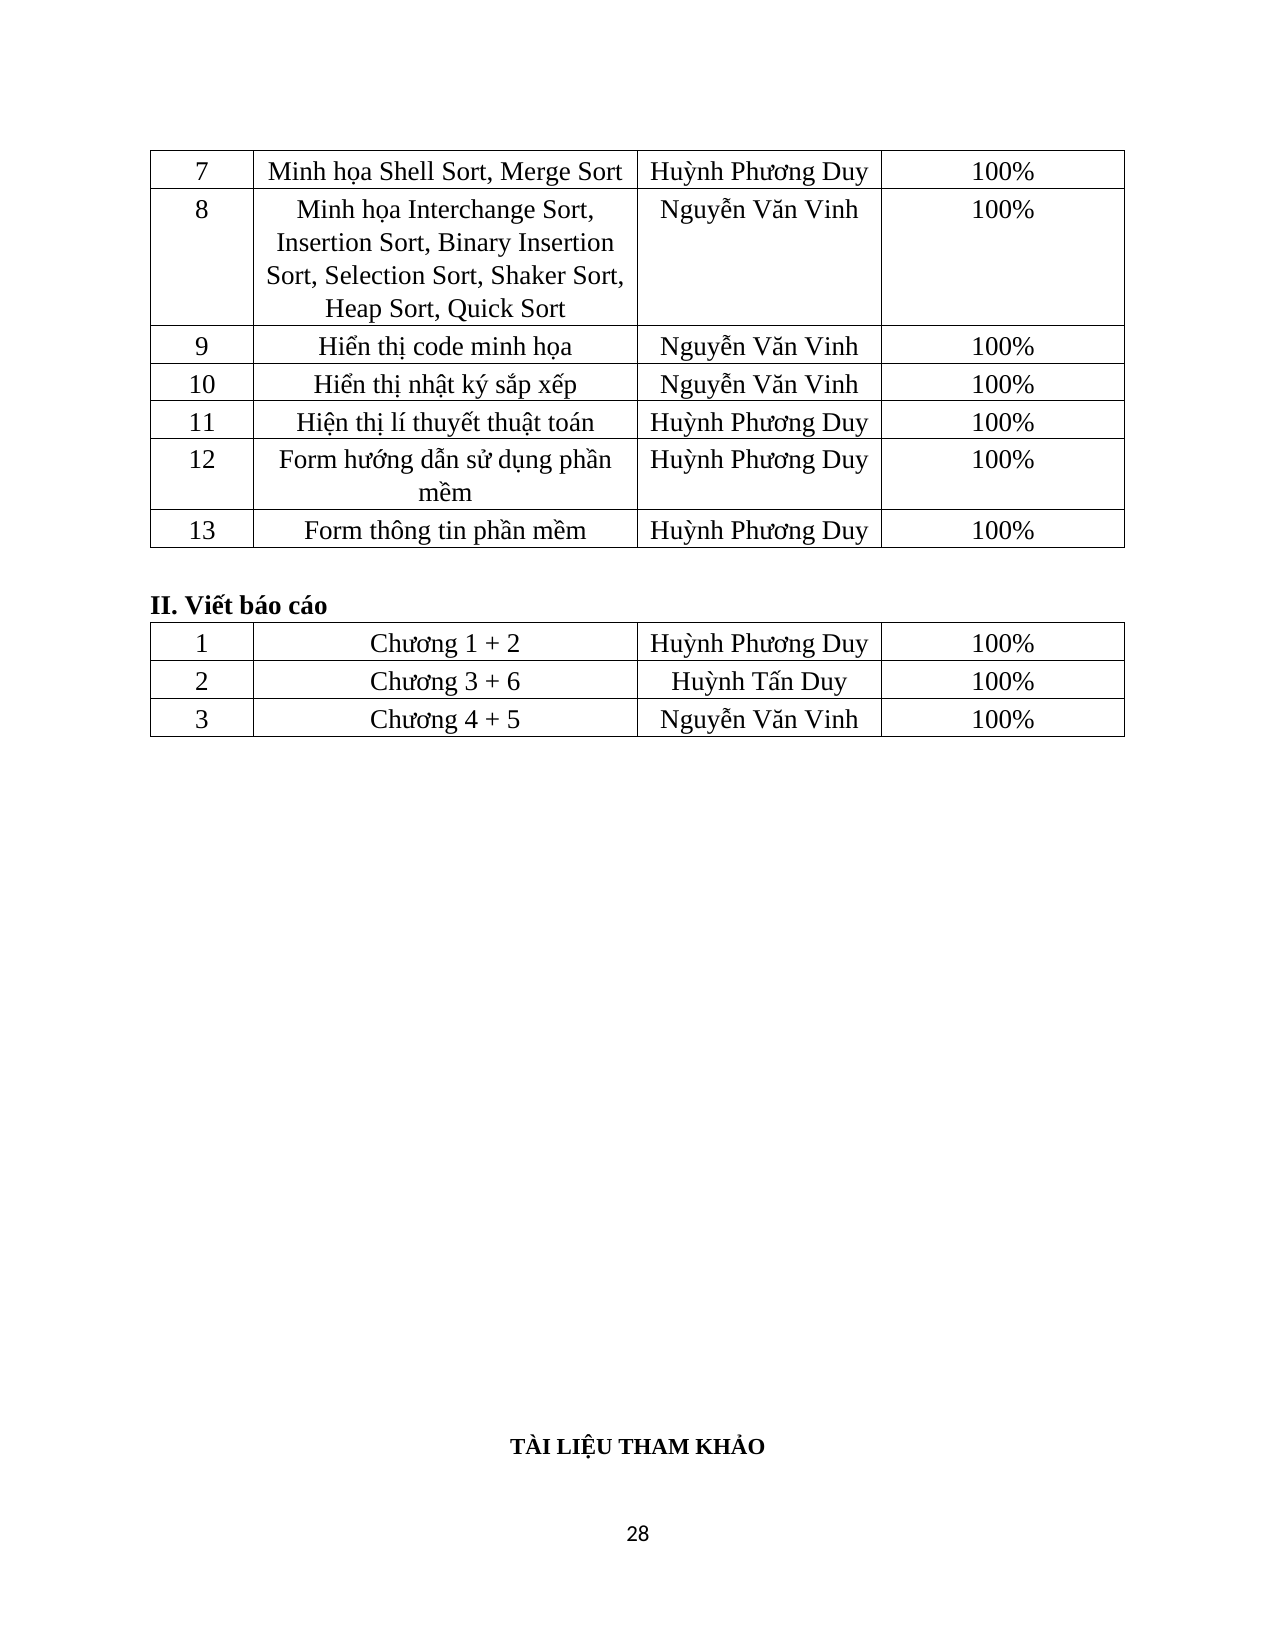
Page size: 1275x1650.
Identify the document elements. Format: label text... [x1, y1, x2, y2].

table_header Chương 1 + 2 [254, 623, 637, 660]
table_cell Hiển thị code minh họa [254, 326, 637, 362]
table_cell Nguyễn Văn Vinh [638, 364, 881, 400]
table_cell Minh họa Shell Sort, Merge Sort [254, 151, 637, 188]
table_cell Chương 3 + 6 [254, 661, 637, 698]
table_cell 12 [151, 439, 253, 509]
table_cell 7 [151, 151, 253, 188]
table_header Huỳnh Phương Duy [638, 623, 881, 660]
table_cell 11 [151, 401, 253, 438]
table_cell 100% [882, 510, 1124, 547]
table_cell 2 [151, 661, 253, 698]
table_cell Hiển thị nhật ký sắp xếp [254, 364, 637, 400]
table_cell Hiện thị lí thuyết thuật toán [254, 401, 637, 438]
table_cell Form hướng dẫn sử dụng phần mềm [254, 439, 637, 509]
table_cell Form thông tin phần mềm [254, 510, 637, 547]
table_header 100% [882, 623, 1124, 660]
table_cell Huỳnh Phương Duy [638, 510, 881, 547]
table_cell Nguyễn Văn Vinh [638, 699, 881, 736]
table_cell Nguyễn Văn Vinh [638, 326, 881, 362]
table_cell 100% [882, 151, 1124, 188]
text TÀI LIỆU THAM KHẢO [150, 1433, 1125, 1459]
table_cell 100% [882, 364, 1124, 400]
table_cell Huỳnh Phương Duy [638, 401, 881, 438]
table_cell 100% [882, 401, 1124, 438]
table_cell 100% [882, 699, 1124, 736]
table_cell 100% [882, 661, 1124, 698]
text II. Viết báo cáo [150, 589, 1125, 621]
table_cell 100% [882, 189, 1124, 324]
table_cell Huỳnh Tấn Duy [638, 661, 881, 698]
table_cell 100% [882, 439, 1124, 509]
table_cell Minh họa Interchange Sort, Insertion Sort, Binary Insertion Sort, Selection Sort, Shaker Sort, Heap Sort, Quick Sort [254, 189, 637, 324]
table_cell 13 [151, 510, 253, 547]
table_cell Huỳnh Phương Duy [638, 151, 881, 188]
table_cell Nguyễn Văn Vinh [638, 189, 881, 324]
table_cell 9 [151, 326, 253, 362]
table_cell 3 [151, 699, 253, 736]
table_cell 8 [151, 189, 253, 324]
table_cell 100% [882, 326, 1124, 362]
table_cell 10 [151, 364, 253, 400]
table_header 1 [151, 623, 253, 660]
table_cell Chương 4 + 5 [254, 699, 637, 736]
table_cell Huỳnh Phương Duy [638, 439, 881, 509]
